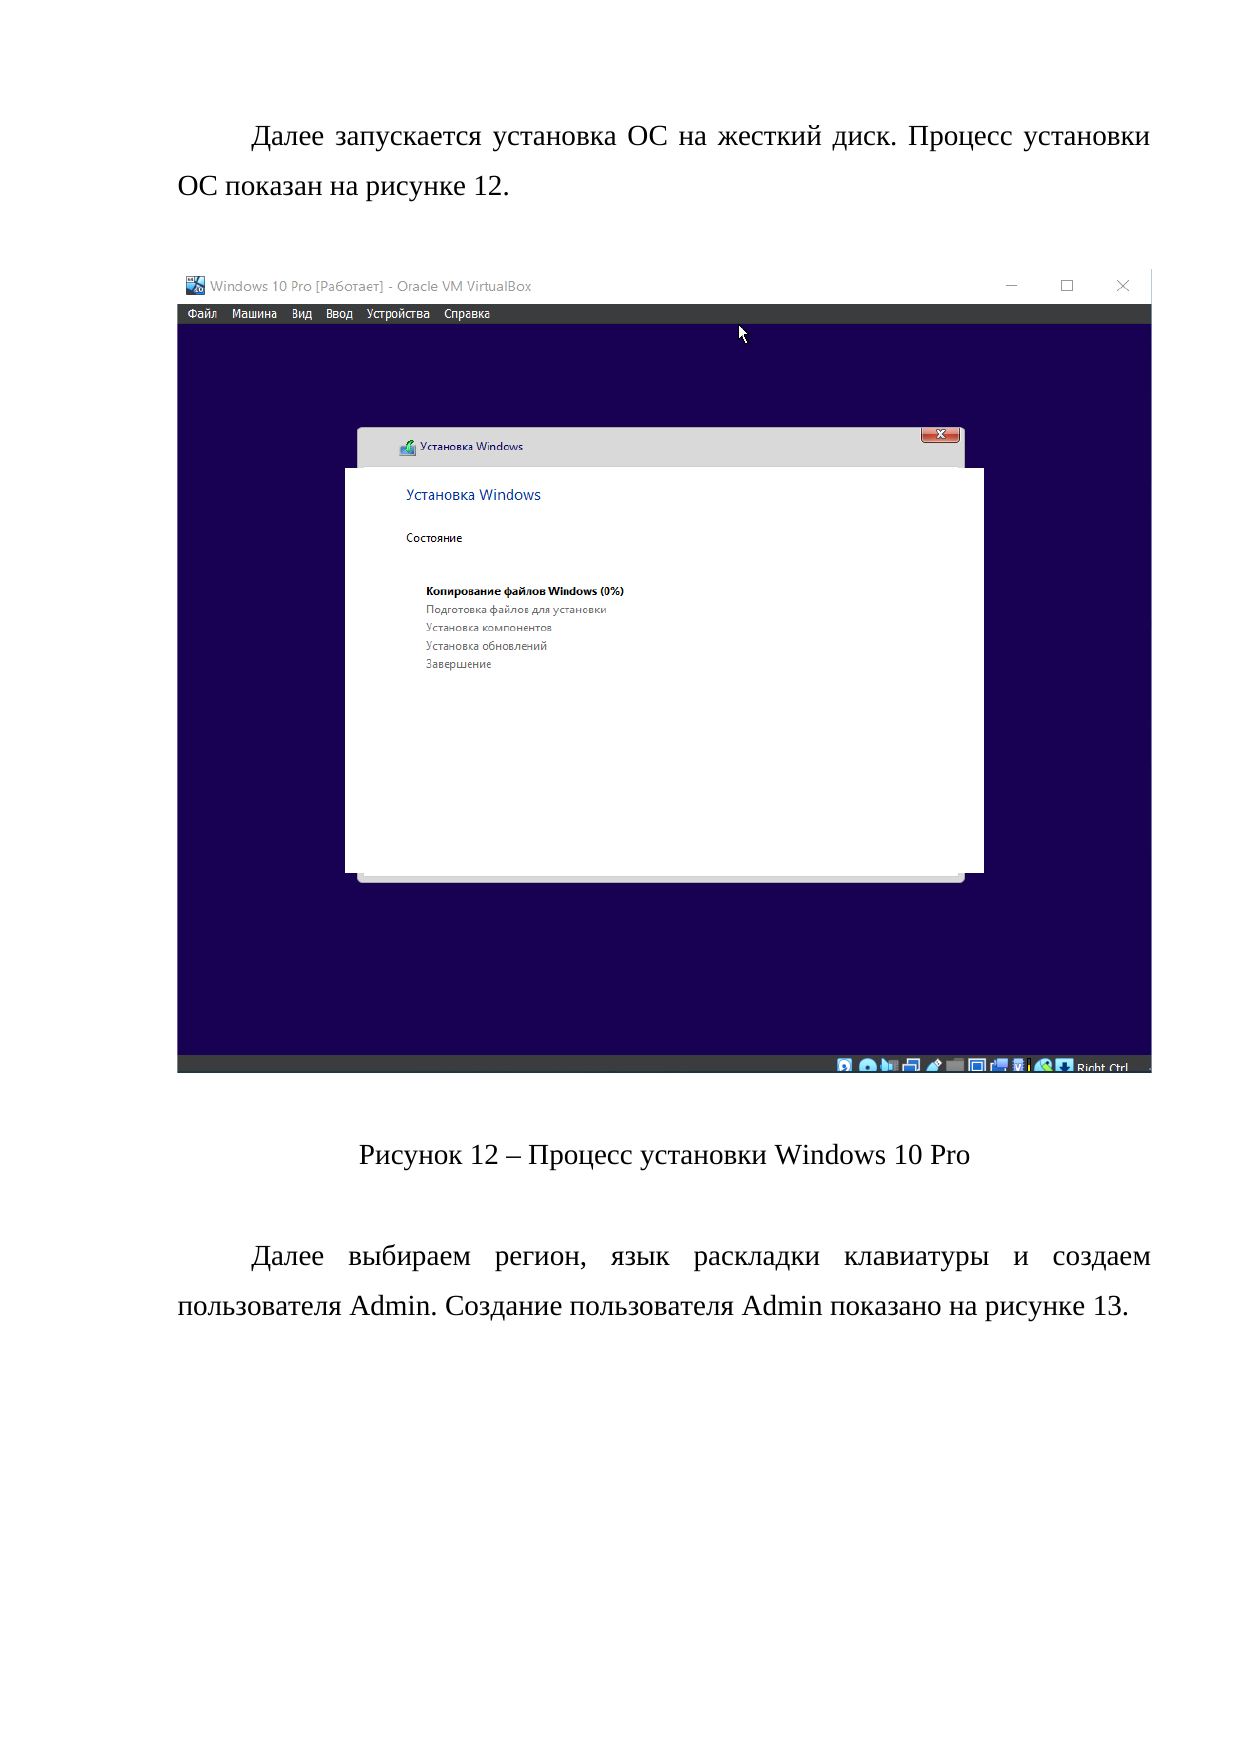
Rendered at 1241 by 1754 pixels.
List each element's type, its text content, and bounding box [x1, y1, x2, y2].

text Далее запускается установка ОС на жесткий диск. Процесс установки ОС показан на рисунке 12. [177, 118, 1152, 202]
text Далее выбираем регион, язык раскладки клавиатуры и создаем пользователя Admin. Создание пользователя Admin показано на рисунке 13. [177, 1238, 1152, 1322]
picture [177, 269, 1152, 1073]
text Рисунок 12 – Процесс установки Windows 10 Pro [177, 1137, 1152, 1171]
